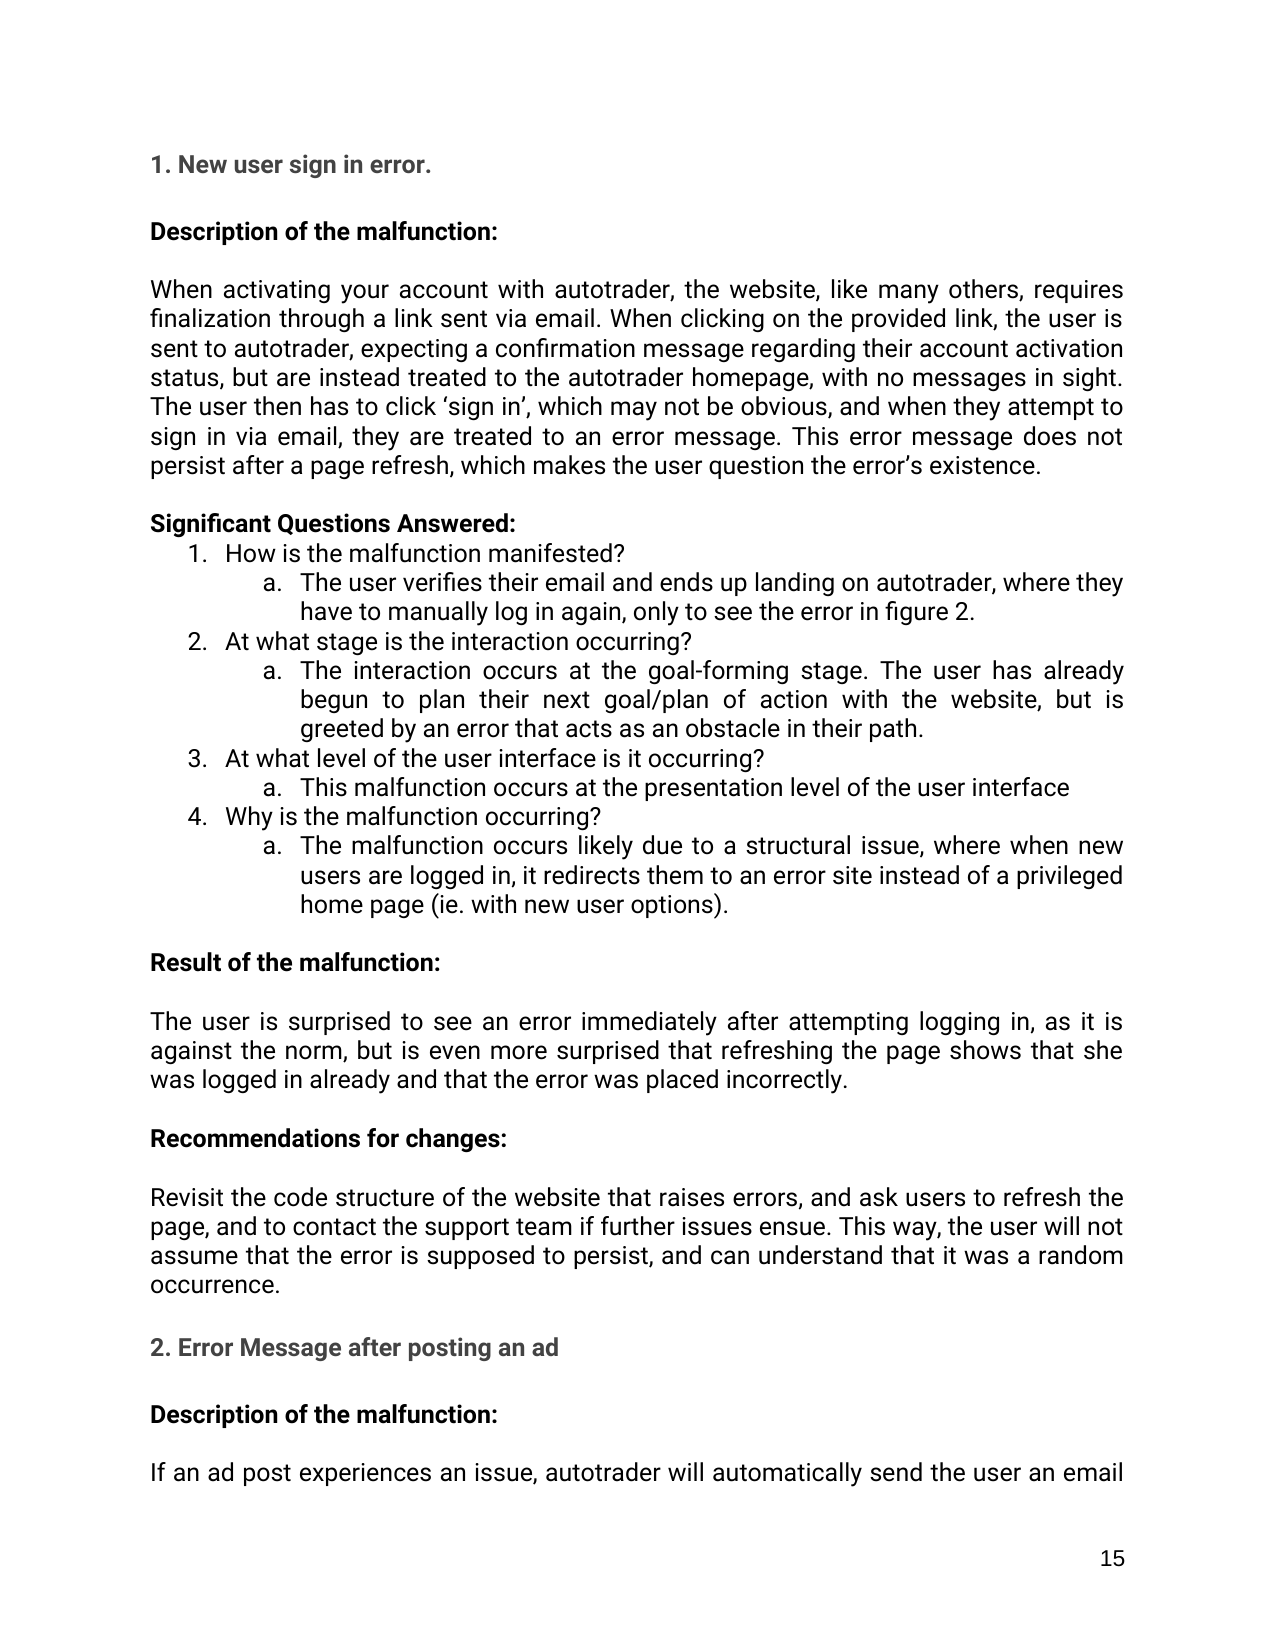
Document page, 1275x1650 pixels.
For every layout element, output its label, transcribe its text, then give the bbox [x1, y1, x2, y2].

text Description of the malfunction: [150, 1400, 1125, 1429]
list The interaction occurs at the goal-forming stage. The user has already begun to plan their next goal/plan of action with the website, but is greeted by an error that acts as an obstacle in their path. [262, 656, 1125, 744]
list How is the malfunction manifested? [187, 539, 1125, 568]
text Description of the malfunction: [150, 217, 1125, 246]
text The user is surprised to see an error immediately after attempting logging in, as it is against the norm, but is even more surprised that refreshing the page shows that she was logged in already and that the error was placed incorrectly. [150, 1007, 1125, 1095]
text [150, 1459, 1125, 1488]
list The malfunction occurs likely due to a structural issue, where when new users are logged in, it redirects them to an error site instead of a privileged home page (ie. with new user options). [262, 832, 1125, 919]
list At what stage is the interaction occurring? [187, 627, 1125, 656]
subtitle 2. Error Message after posting an ad [150, 1333, 1125, 1362]
list Why is the malfunction occurring? [187, 802, 1125, 832]
subtitle 1. New user sign in error. [150, 150, 1125, 179]
list The user verifies their email and ends up landing on autotrader, where they have to manually log in again, only to see the error in figure 2. [262, 568, 1125, 627]
text When activating your account with autotrader, the website, like many others, requires finalization through a link sent via email. When clicking on the provided link, the user is sent to autotrader, expecting a confirmation message regarding their account activation status, but are instead treated to the autotrader homepage, with no messages in sight. The user then has to click ‘sign in’, which may not be obvious, and when they attempt to sign in via email, they are treated to an error message. This error message does not persist after a page refresh, which makes the user question the error’s existence. [150, 275, 1125, 480]
text Result of the malfunction: [150, 949, 1125, 978]
text Recommendations for changes: [150, 1124, 1125, 1153]
list At what level of the user interface is it occurring? [187, 744, 1125, 773]
text Significant Questions Answered: [150, 509, 1125, 539]
text Revisit the code structure of the website that raises errors, and ask users to refresh the page, and to contact the support team if further issues ensue. This way, the user will not assume that the error is supposed to persist, and can understand that it was a random occurrence. [150, 1183, 1125, 1300]
list This malfunction occurs at the presentation level of the user interface [262, 773, 1125, 802]
